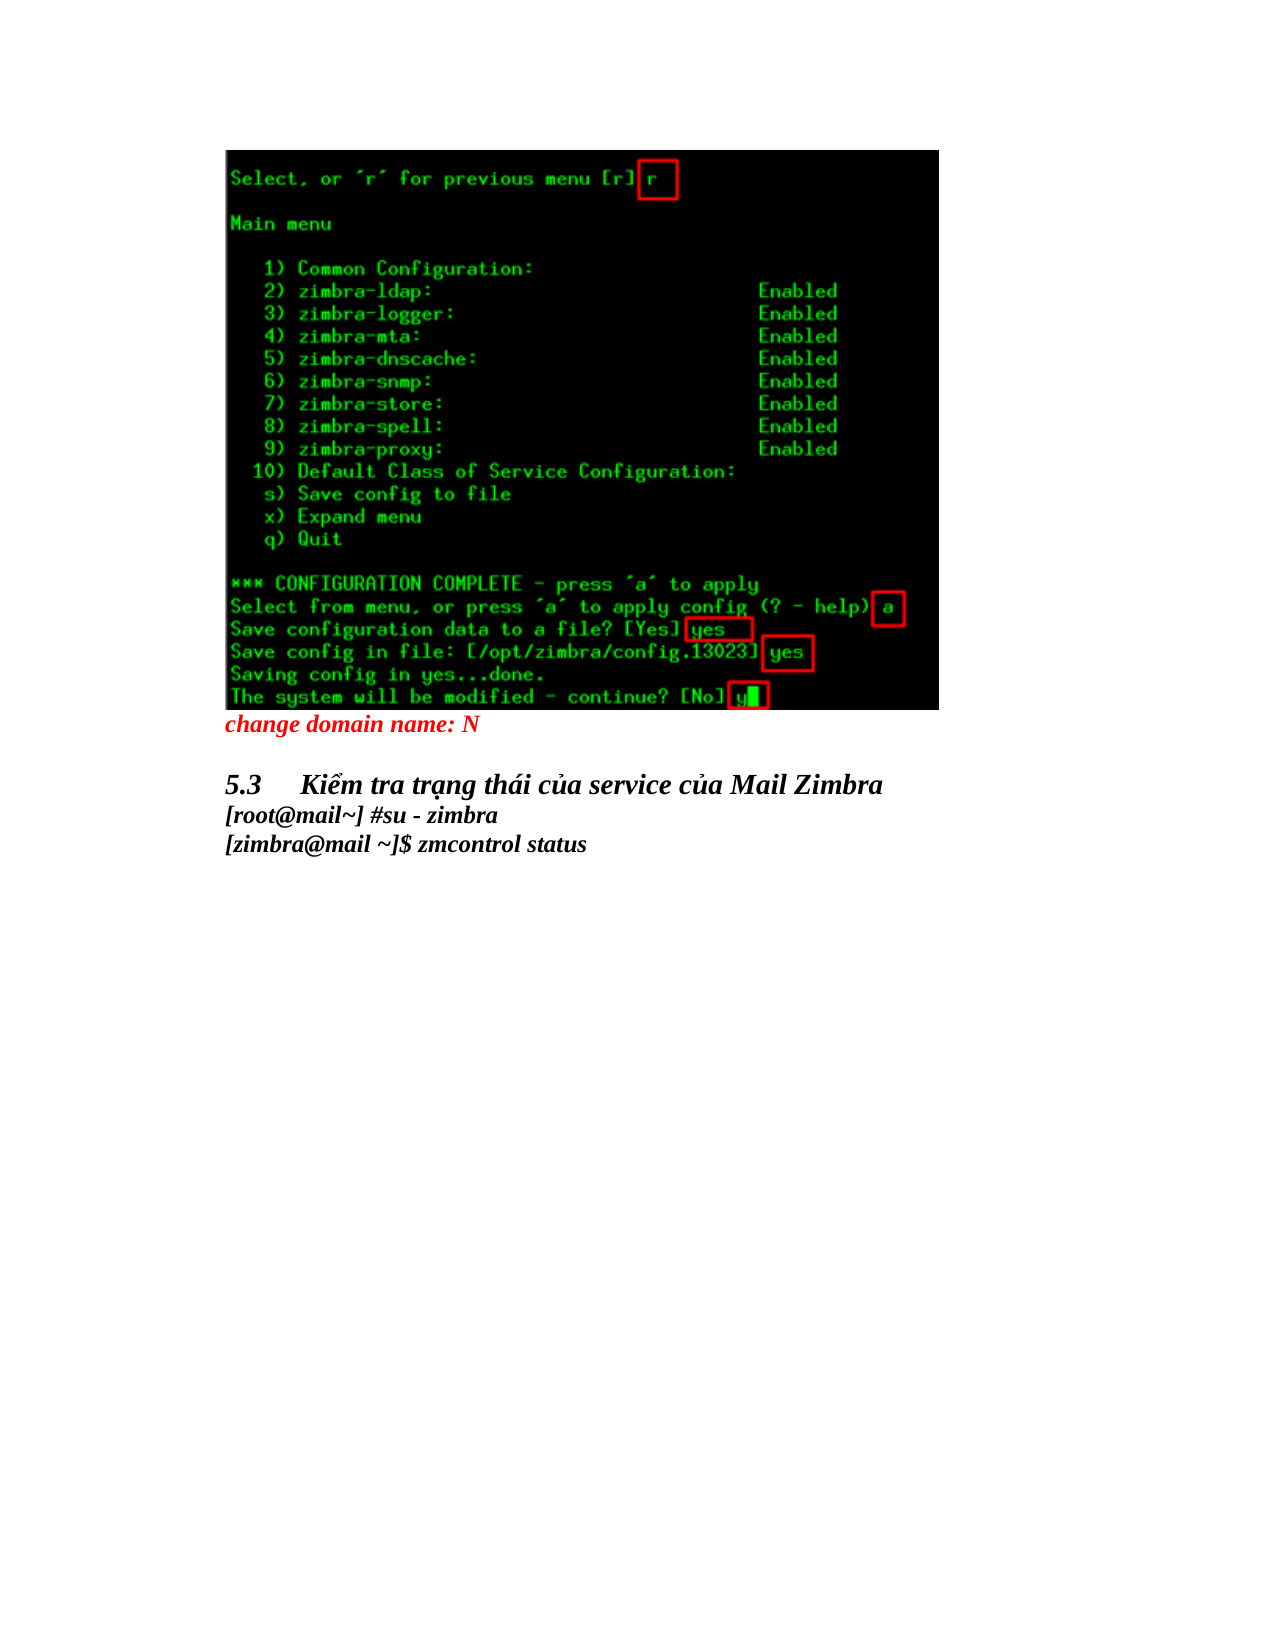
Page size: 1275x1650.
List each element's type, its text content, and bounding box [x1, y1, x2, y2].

text 5.3 Kiểm tra trạng thái của service của Mail Zimbra [150, 767, 1125, 800]
picture [225, 150, 939, 710]
text [zimbra@mail ~]$ zmcontrol status [150, 829, 1125, 858]
text [root@mail~] #su - zimbra [150, 800, 1125, 829]
text change domain name: N [150, 709, 1125, 738]
